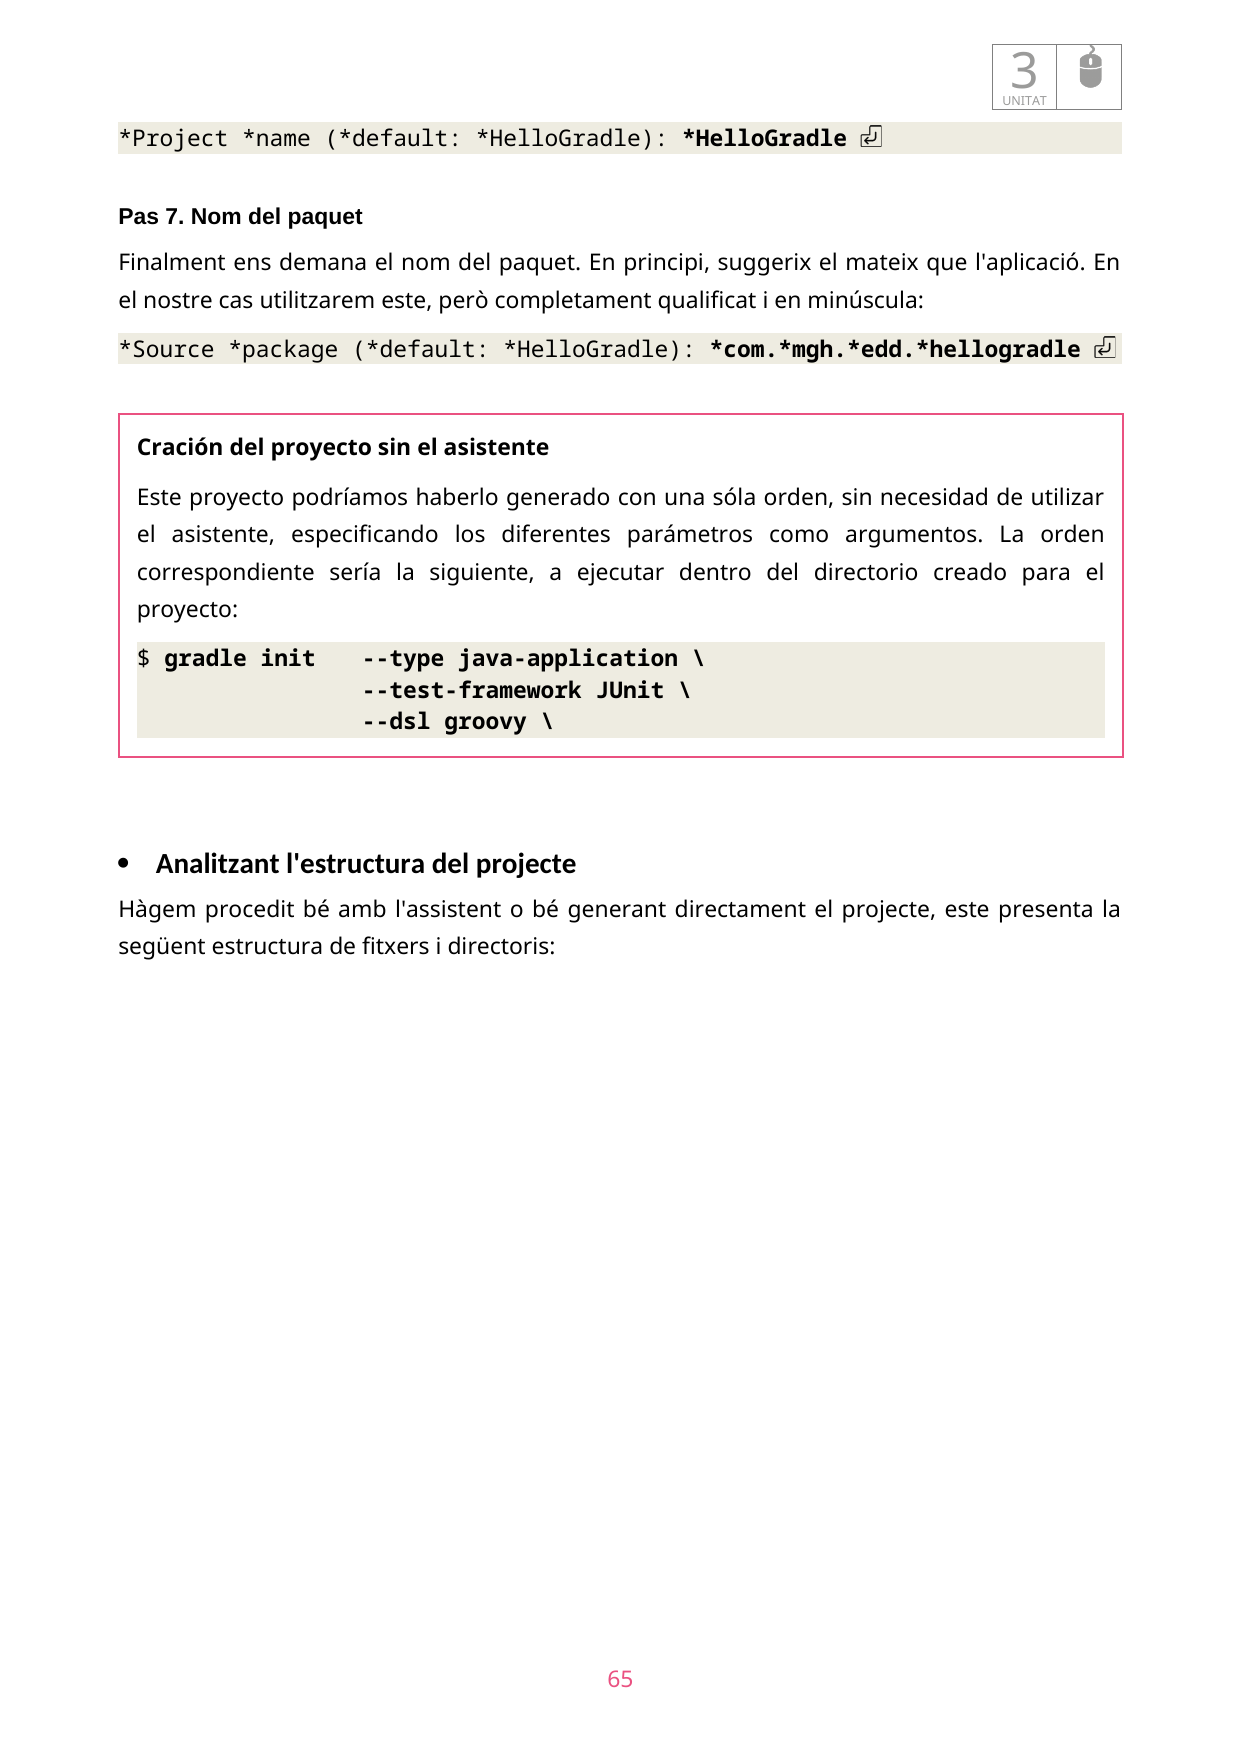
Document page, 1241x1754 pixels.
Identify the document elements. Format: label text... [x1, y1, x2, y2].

text *Source *package (*default: *HelloGradle): *com.*mgh.*edd.*hellogradle [118, 333, 1122, 364]
text Hàgem procedit bé amb l'assistent o bé generant directament el projecte, este presenta la següent estructura de fitxers i directoris: [118, 892, 1122, 961]
picture [1094, 336, 1116, 358]
list Analitzant l'estructura del projecte [118, 845, 1122, 881]
text Pas 7. Nom del paquet [118, 203, 1122, 229]
picture [1079, 45, 1102, 88]
picture [860, 125, 882, 147]
text Finalment ens demana el nom del paquet. En principi, suggerix el mateix que l'aplicació. En el nostre cas utilitzarem este, però completament qualificat i en minúscula: [118, 246, 1122, 315]
text *Project *name (*default: *HelloGradle): *HelloGradle [118, 122, 1122, 154]
